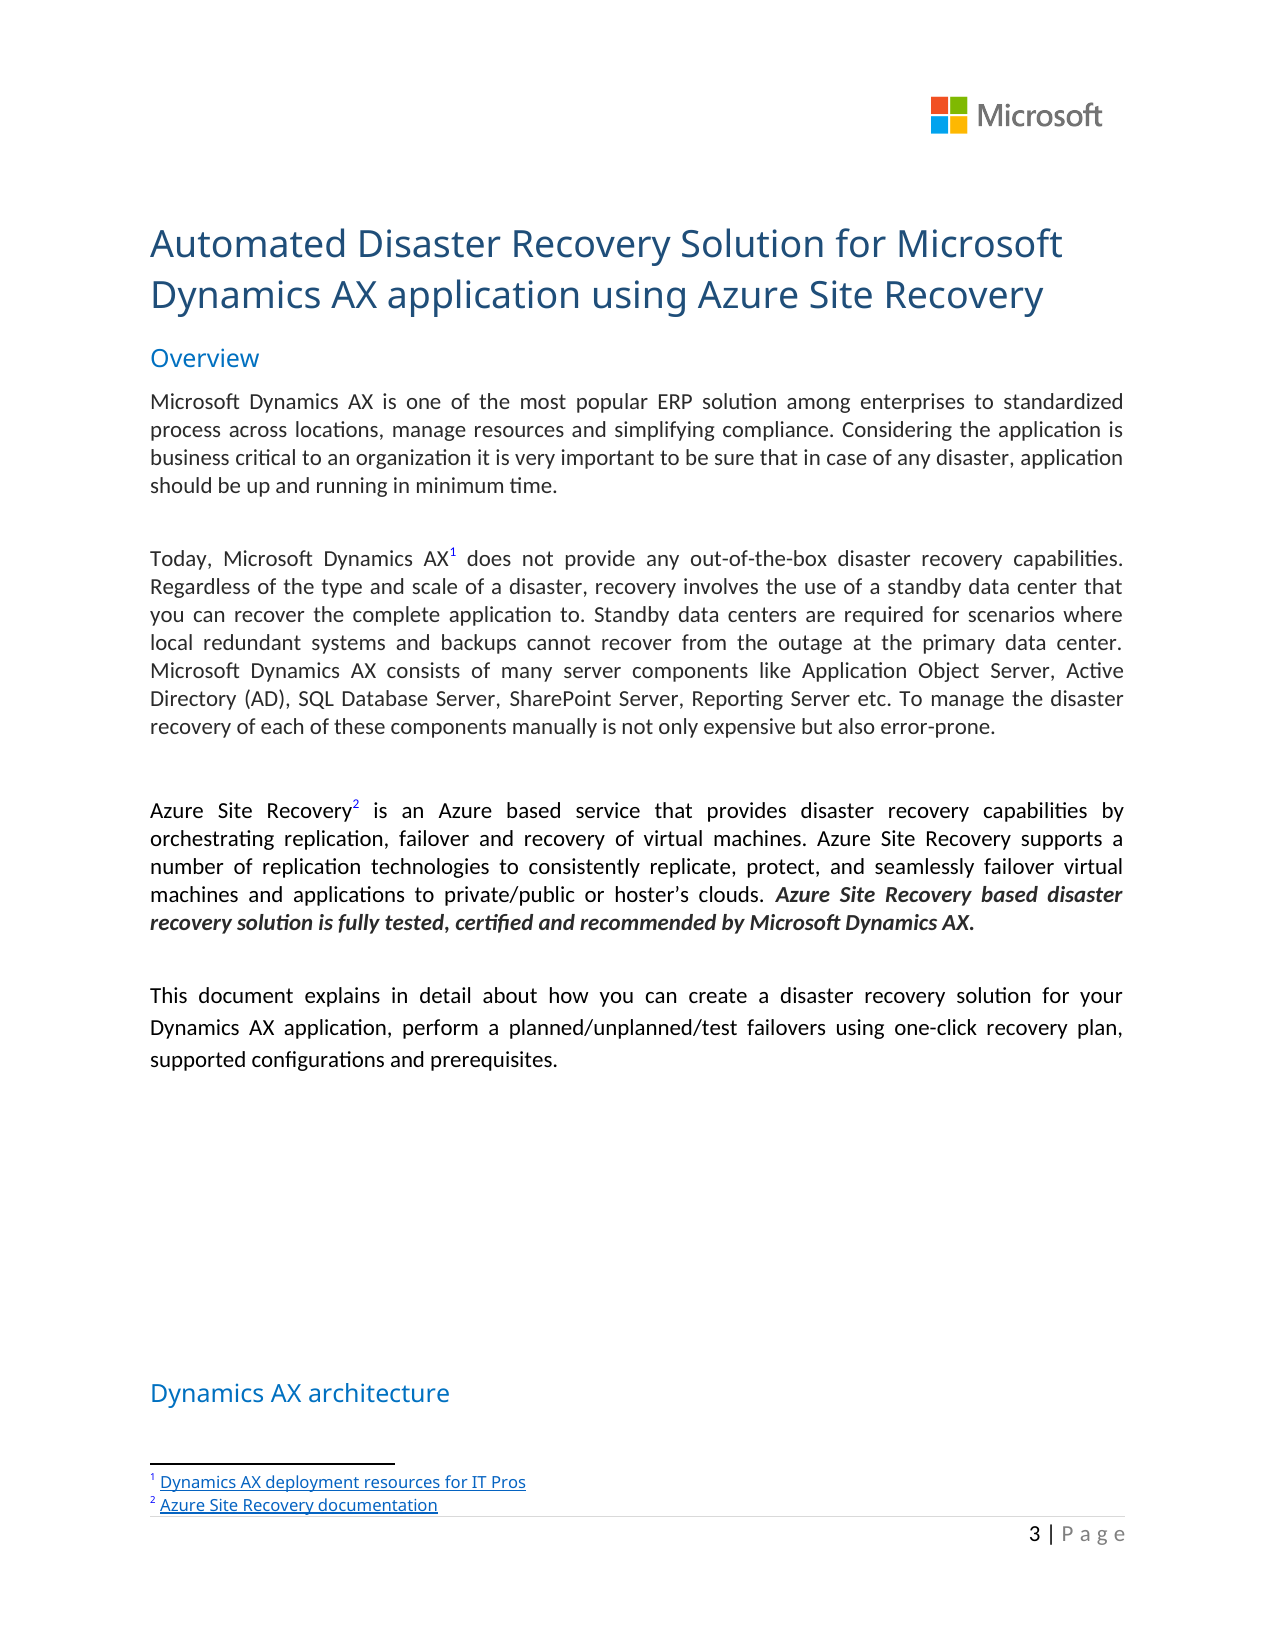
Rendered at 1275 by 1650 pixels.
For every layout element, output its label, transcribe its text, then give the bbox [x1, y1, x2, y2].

picture [907, 75, 1125, 156]
list Azure Site Recovery is an Azure based service that provides disaster recovery capabilities by orchestrating replication, failover and recovery of virtual machines. Azure Site Recovery supports a number of replication technologies to consistently replicate, protect, and seamlessly failover virtual machines and applications to private/public or hoster’s clouds. Azure Site Recovery based disaster recovery solution is fully tested, certified and recommended by Microsoft Dynamics AX. [150, 796, 1125, 936]
text This document explains in detail about how you can create a disaster recovery solution for your Dynamics AX application, perform a planned/unplanned/test failovers using one-click recovery plan, supported configurations and prerequisites. [150, 981, 1125, 1073]
text Overview [150, 341, 1125, 375]
list Microsoft Dynamics AX is one of the most popular ERP solution among enterprises to standardized process across locations, manage resources and simplifying compliance. Considering the application is business critical to an organization it is very important to be sure that in case of any disaster, application should be up and running in minimum time. [150, 387, 1125, 499]
text Automated Disaster Recovery Solution for Microsoft Dynamics AX application using Azure Site Recovery [150, 218, 1125, 320]
text Today, Microsoft Dynamics AX does not provide any out-of-the-box disaster recovery capabilities. Regardless of the type and scale of a disaster, recovery involves the use of a standby data center that you can recover the complete application to. Standby data centers are required for scenarios where local redundant systems and backups cannot recover from the outage at the primary data center. Microsoft Dynamics AX consists of many server components like Application Object Server, Active Directory (AD), SQL Database Server, SharePoint Server, Reporting Server etc. To manage the disaster recovery of each of these components manually is not only expensive but also error-prone. [150, 544, 1125, 740]
text Dynamics AX architecture [150, 1376, 1125, 1410]
